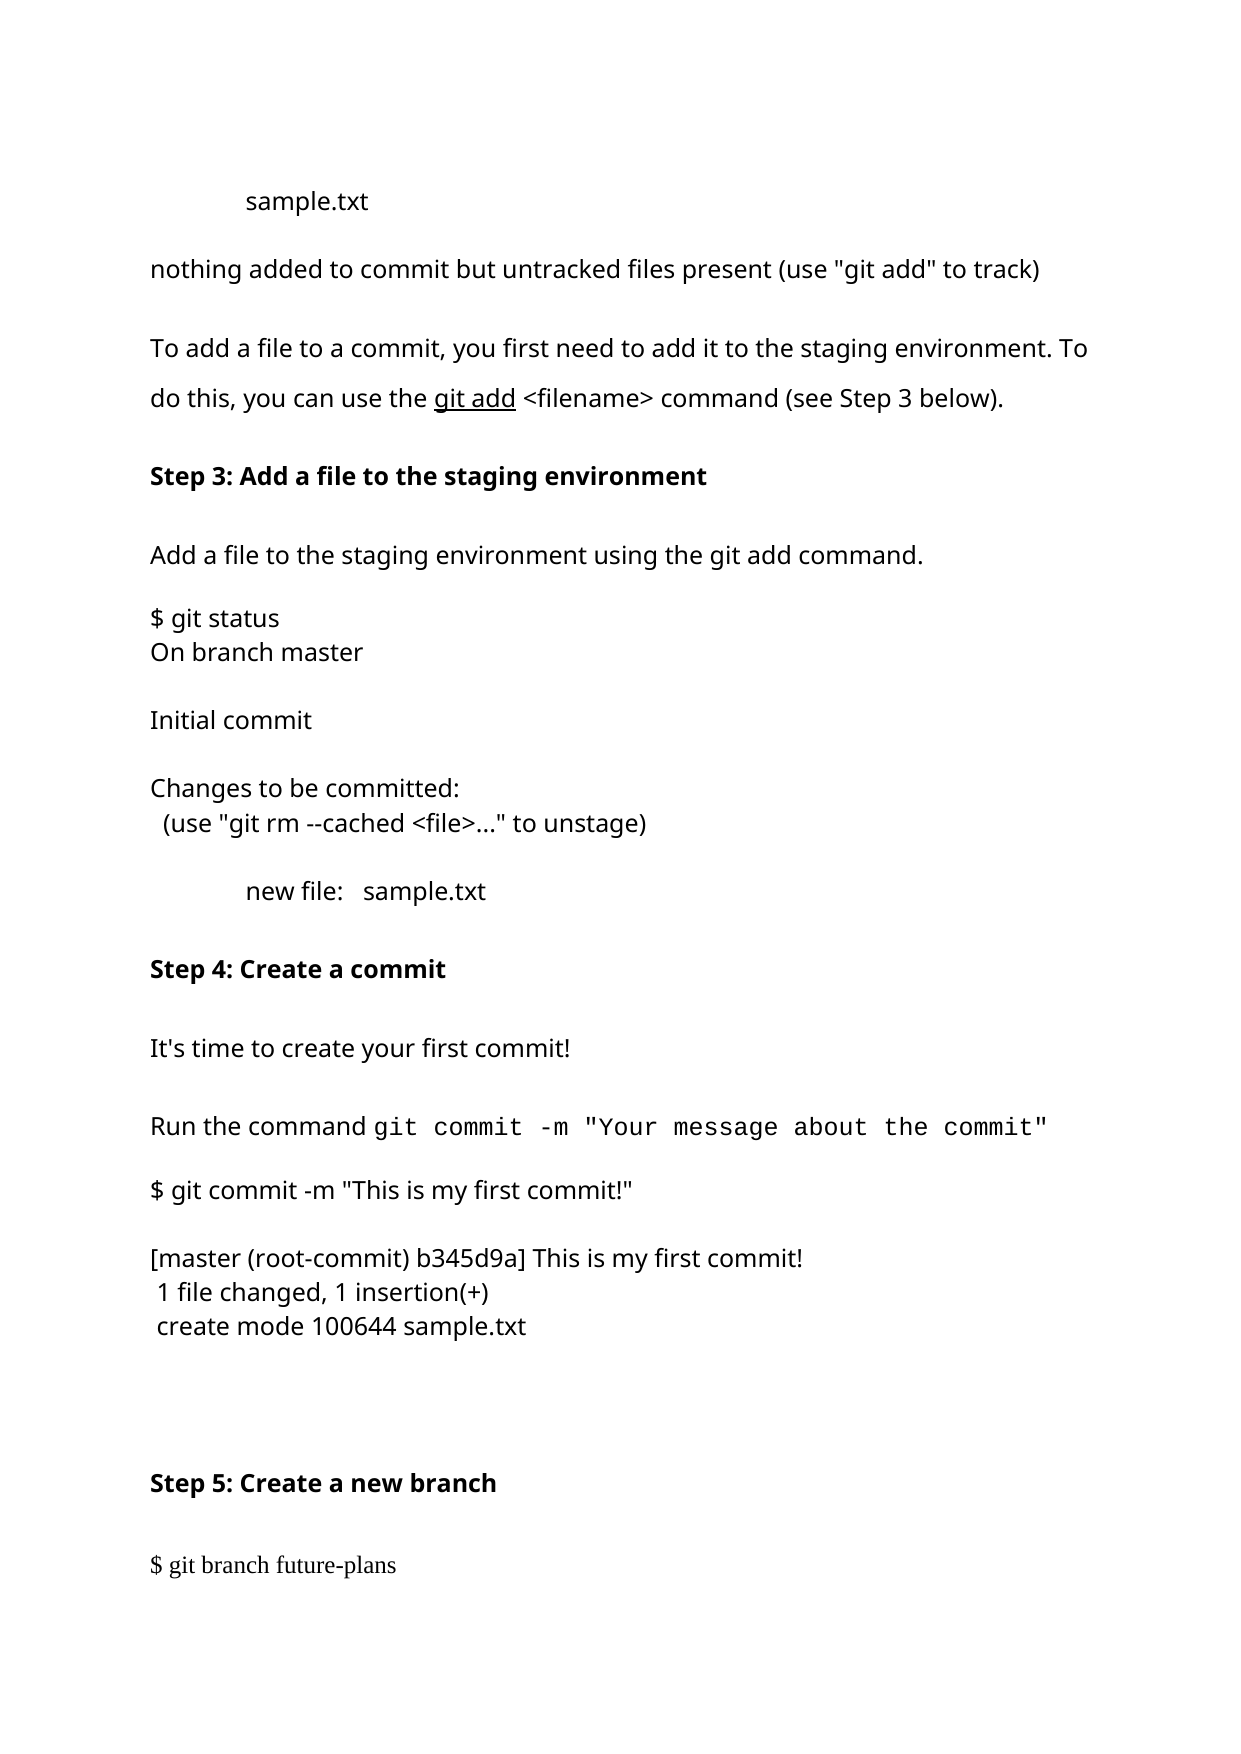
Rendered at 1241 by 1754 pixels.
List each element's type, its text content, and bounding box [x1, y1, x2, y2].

text 1 file changed, 1 insertion(+) [150, 1275, 1090, 1309]
text $ git status [150, 601, 1090, 635]
text create mode 100644 sample.txt [150, 1309, 1090, 1343]
text [master (root-commit) b345d9a] This is my first commit! [150, 1241, 1090, 1275]
text Step 5: Create a new branch [150, 1451, 1090, 1500]
text sample.txt [150, 184, 1090, 218]
text It's time to create your first commit! [150, 1015, 1090, 1065]
text Add a file to the staging environment using the git add command. [150, 522, 1090, 572]
text nothing added to commit but untracked files present (use "git add" to track) [150, 252, 1090, 286]
text $ git commit -m "This is my first commit!" [150, 1172, 1090, 1207]
text On branch master [150, 635, 1090, 669]
text To add a file to a commit, you first need to add it to the staging environment. To do this, you can use the git add <filename> command (see Step 3 below). [150, 315, 1090, 414]
text Changes to be committed: [150, 771, 1090, 805]
text (use "git rm --cached <file>..." to unstage) [150, 805, 1090, 839]
text new file: sample.txt [150, 873, 1090, 907]
text Initial commit [150, 703, 1090, 737]
text Step 4: Create a commit [150, 937, 1090, 986]
text $ git branch future-plans [150, 1529, 1090, 1579]
text Run the command git commit -m "Your message about the commit" [150, 1094, 1090, 1143]
text Step 3: Add a file to the staging environment [150, 443, 1090, 493]
